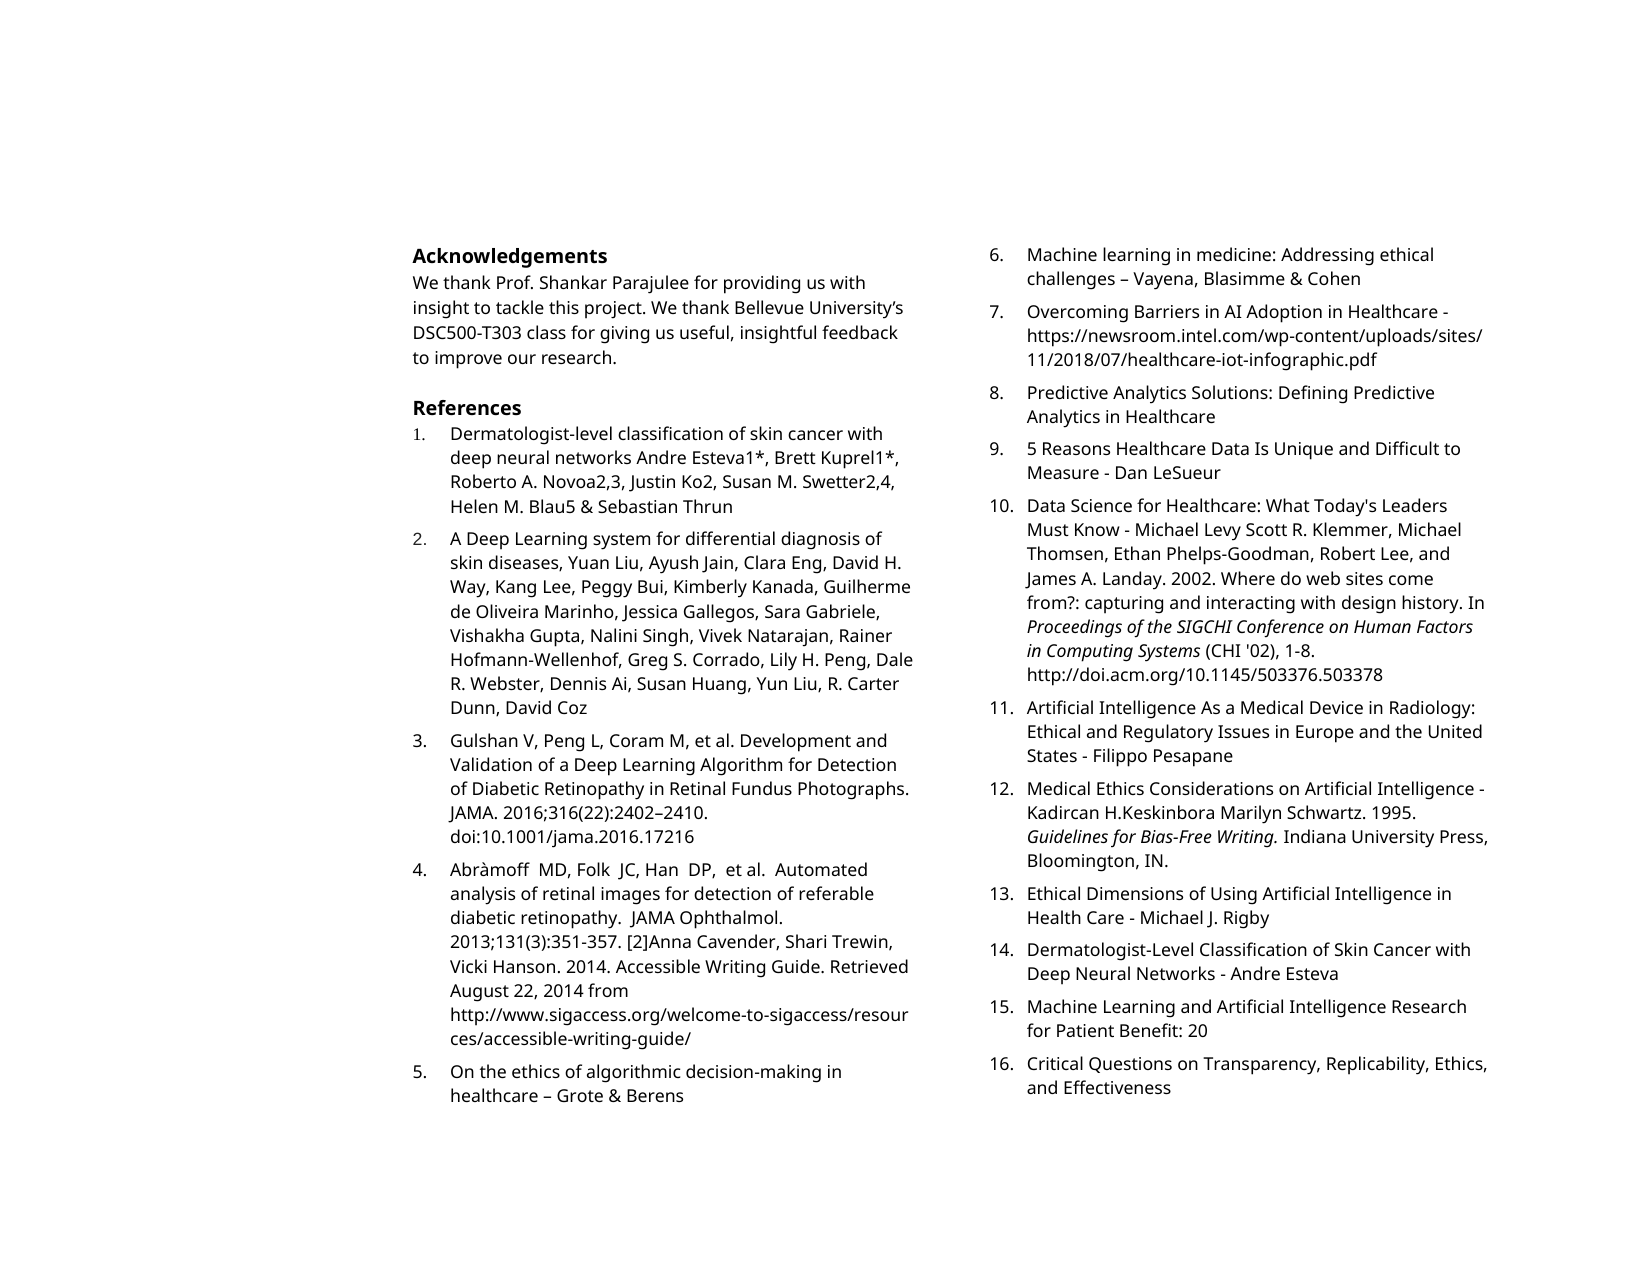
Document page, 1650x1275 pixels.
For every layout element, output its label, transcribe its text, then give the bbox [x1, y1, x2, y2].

text Machine learning in medicine: Addressing ethical challenges – Vayena, Blasimme & Cohen [989, 243, 1491, 291]
subtitle Acknowledgements [412, 243, 914, 270]
text Artificial Intelligence As a Medical Device in Radiology: Ethical and Regulatory Issues in Europe and the United States - Filippo Pesapane [989, 695, 1491, 768]
text Predictive Analytics Solutions: Defining Predictive Analytics in Healthcare [989, 380, 1491, 428]
text Ethical Dimensions of Using Artificial Intelligence in Health Care - Michael J. Rigby [989, 881, 1491, 929]
text Gulshan V, Peng L, Coram M, et al. Development and Validation of a Deep Learning Algorithm for Detection of Diabetic Retinopathy in Retinal Fundus Photographs. JAMA. 2016;316(22):2402–2410. doi:10.1001/jama.2016.17216 [412, 728, 914, 849]
text Critical Questions on Transparency, Replicability, Ethics, and Effectiveness [989, 1051, 1491, 1099]
text Data Science for Healthcare: What Today's Leaders Must Know - Michael Levy Scott R. Klemmer, Michael Thomsen, Ethan Phelps-Goodman, Robert Lee, and James A. Landay. 2002. Where do web sites come from?: capturing and interacting with design history. In Proceedings of the SIGCHI Conference on Human Factors in Computing Systems (CHI '02), 1-8. http://doi.acm.org/10.1145/503376.503378 [989, 493, 1491, 687]
text On the ethics of algorithmic decision-making in healthcare – Grote & Berens [412, 1059, 914, 1107]
subtitle References [412, 395, 914, 422]
text 5 Reasons Healthcare Data Is Unique and Difficult to Measure - Dan LeSueur [989, 437, 1491, 485]
text Machine Learning and Artificial Intelligence Research for Patient Benefit: 20 [989, 994, 1491, 1043]
text Medical Ethics Considerations on Artificial Intelligence - Kadircan H.Keskinbora Marilyn Schwartz. 1995. Guidelines for Bias-Free Writing. Indiana University Press, Bloomington, IN. [989, 776, 1491, 873]
text Abràmoff MD, Folk JC, Han DP, et al. Automated analysis of retinal images for detection of referable diabetic retinopathy. JAMA Ophthalmol. 2013;131(3):351-357. [2]Anna Cavender, Shari Trewin, Vicki Hanson. 2014. Accessible Writing Guide. Retrieved August 22, 2014 from http://www.sigaccess.org/welcome-to-sigaccess/resources/accessible-writing-guide/ [412, 857, 914, 1051]
text Dermatologist-level classification of skin cancer with deep neural networks Andre Esteva1*, Brett Kuprel1*, Roberto A. Novoa2,3, Justin Ko2, Susan M. Swetter2,4, Helen M. Blau5 & Sebastian Thrun [733, 422, 914, 518]
text Dermatologist-Level Classification of Skin Cancer with Deep Neural Networks - Andre Esteva [989, 938, 1491, 986]
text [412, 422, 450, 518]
text We thank Prof. Shankar Parajulee for providing us with insight to tackle this project. We thank Bellevue University’s DSC500-T303 class for giving us useful, insightful feedback to improve our research. [412, 270, 914, 370]
text Overcoming Barriers in AI Adoption in Healthcare - https://newsroom.intel.com/wp-content/uploads/sites/11/2018/07/healthcare-iot-infographic.pdf [989, 299, 1491, 372]
text A Deep Learning system for differential diagnosis of skin diseases, Yuan Liu, Ayush Jain, Clara Eng, David H. Way, Kang Lee, Peggy Bui, Kimberly Kanada, Guilherme de Oliveira Marinho, Jessica Gallegos, Sara Gabriele, Vishakha Gupta, Nalini Singh, Vivek Natarajan, Rainer Hofmann-Wellenhof, Greg S. Corrado, Lily H. Peng, Dale R. Webster, Dennis Ai, Susan Huang, Yun Liu, R. Carter Dunn, David Coz [412, 527, 914, 720]
